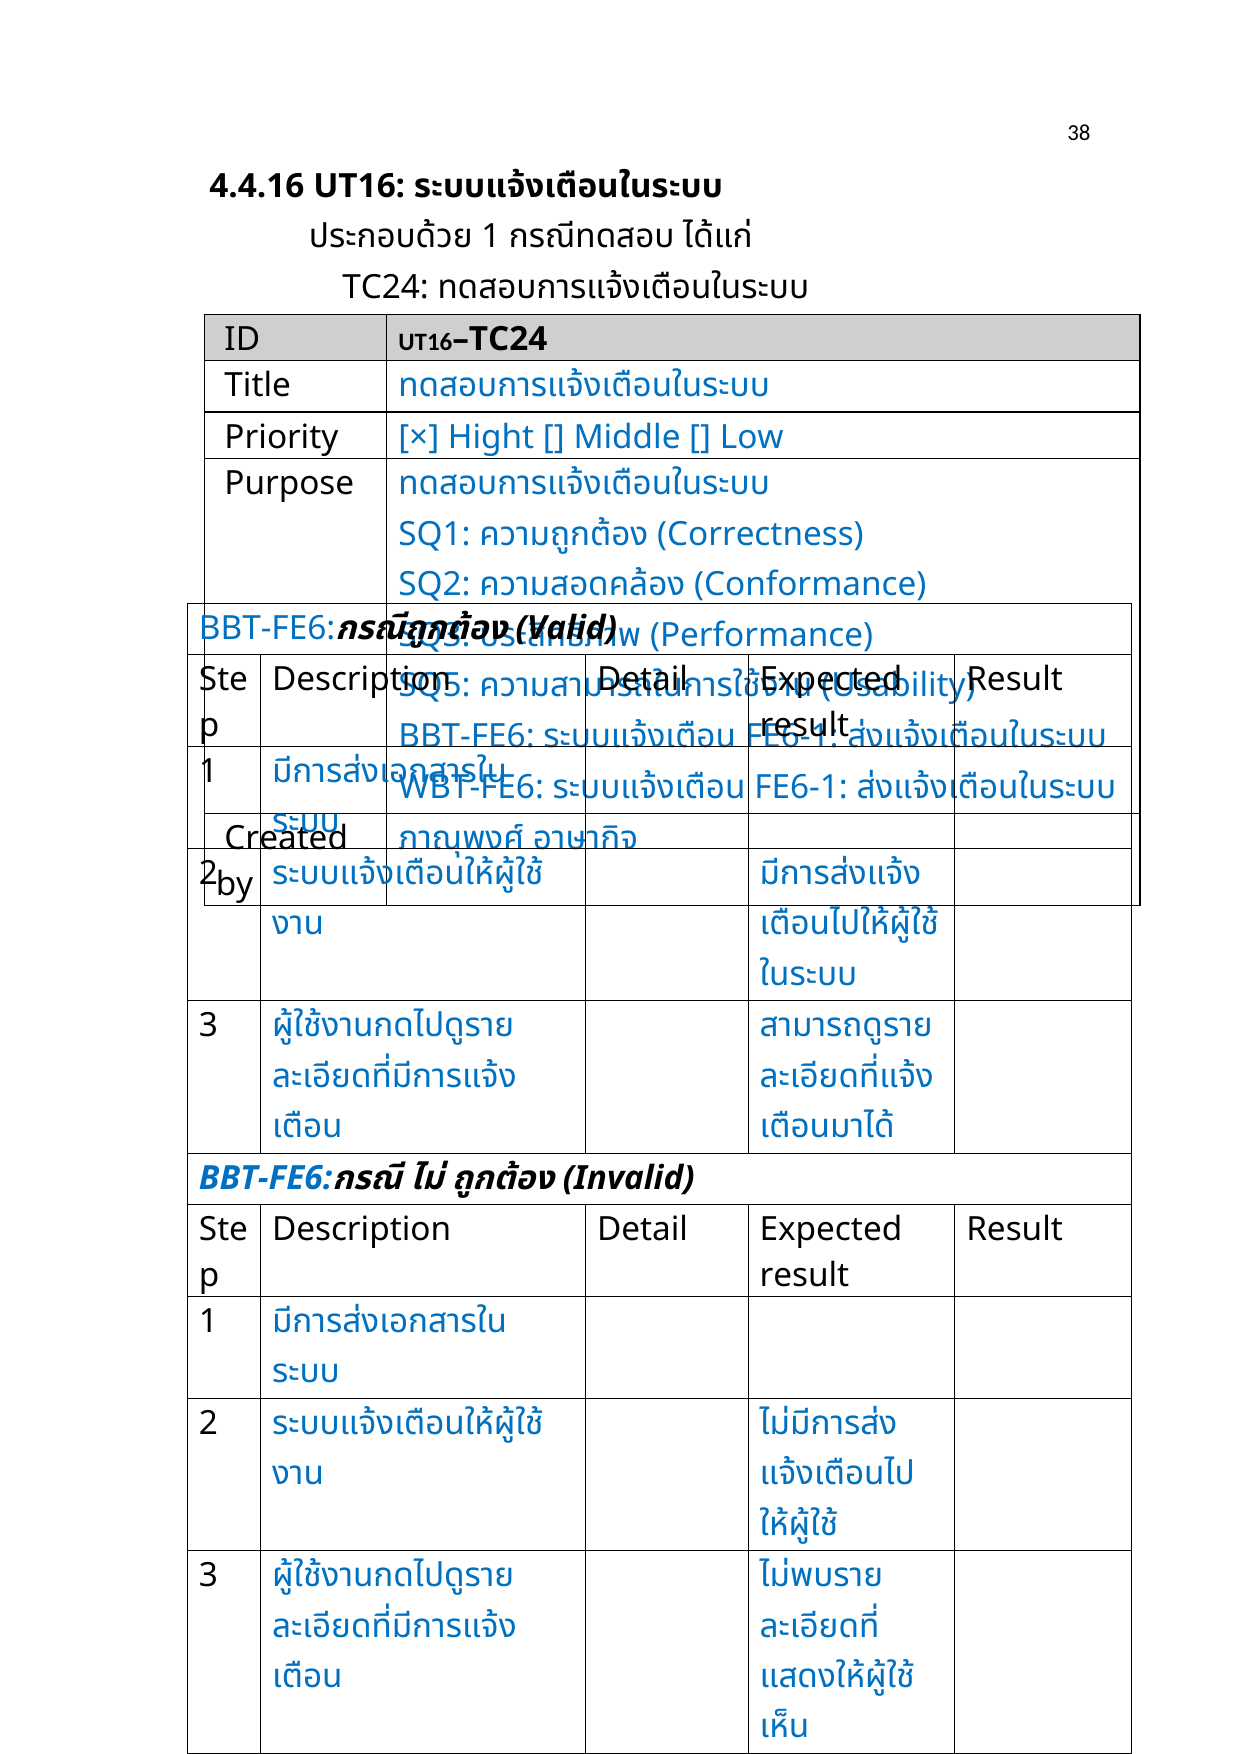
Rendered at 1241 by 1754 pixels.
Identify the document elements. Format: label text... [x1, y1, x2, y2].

table_cell มีการส่งเอกสารในระบบ [261, 747, 585, 848]
text ประกอบด้วย 1 กรณีทดสอบ ได้แก่ [225, 212, 1090, 263]
table_cell ผู้ใช้งานกดไปดูรายละเอียดที่มีการแจ้งเตือน [261, 1001, 585, 1152]
table_cell Title [205, 361, 386, 411]
table_header UT16–TC24 [387, 315, 1139, 360]
table_cell Detail [586, 1205, 748, 1296]
table_cell Expected result [749, 655, 954, 746]
table_cell [955, 1297, 1131, 1398]
table_cell Result [955, 655, 1131, 746]
table_cell ไม่มีการส่งแจ้งเตือนไปให้ผู้ใช้ [749, 1399, 954, 1550]
table_cell Priority [205, 413, 386, 458]
table_cell Step [188, 1205, 260, 1296]
table_cell 1 [188, 1297, 260, 1398]
table_cell [586, 1001, 748, 1152]
table_cell Result [955, 1205, 1131, 1296]
table_cell Step [188, 655, 260, 746]
table_cell BBT-FE6:กรณี ไม่ ถูกต้อง (Invalid) [188, 1154, 1131, 1204]
table_cell [955, 747, 1131, 848]
table_cell ไม่พบรายละเอียดที่แสดงให้ผู้ใช้เห็น [749, 1551, 954, 1753]
table_cell 3 [188, 1551, 260, 1753]
table_cell มีการส่งเอกสารในระบบ [261, 1297, 585, 1398]
table_cell [586, 1399, 748, 1550]
table_cell สามารถดูรายละเอียดที่แจ้งเตือนมาได้ [749, 1001, 954, 1152]
table_cell ระบบแจ้งเตือนให้ผู้ใช้งาน [261, 849, 585, 1000]
table_cell Description [261, 1205, 585, 1296]
table_cell [955, 1001, 1131, 1152]
table_cell ทดสอบการแจ้งเตือนในระบบ SQ1: ความถูกต้อง (Correctness) SQ2: ความสอดคล้อง (Conformance) SQ3: ประสิทธิภาพ (Performance) SQ5: ความสามารถในการใช้งาน (Usability) BBT-FE6: ระบบแจ้งเตือน FE6-1: ส่งแจ้งเตือนในระบบ WBT-FE6: ระบบแจ้งเตือน FE6-1: ส่งแจ้งเตือนในระบบ [387, 459, 1139, 813]
table_cell 3 [188, 1001, 260, 1152]
table_header BBT-FE6:กรณีถูกต้อง (Valid) [188, 604, 1131, 654]
table_cell [586, 1551, 748, 1753]
table_cell Description [261, 655, 585, 746]
table_cell [749, 747, 954, 848]
table_header ID [205, 315, 386, 360]
table_cell Purpose [205, 459, 386, 603]
table_cell 2 [188, 1399, 260, 1550]
table_cell มีการส่งแจ้งเตือนไปให้ผู้ใช้ในระบบ [749, 849, 954, 1000]
table_cell [955, 1399, 1131, 1550]
table_cell ระบบแจ้งเตือนให้ผู้ใช้งาน [261, 1399, 585, 1550]
table_cell Detail [586, 655, 748, 746]
subtitle 4.4.16 UT16: ระบบแจ้งเตือนในระบบ [209, 162, 1090, 212]
table_cell 1 [188, 747, 260, 848]
table_cell [955, 849, 1131, 1000]
table_cell [586, 1297, 748, 1398]
table_cell 2 [188, 849, 260, 1000]
table_cell [955, 1551, 1131, 1753]
table_cell ทดสอบการแจ้งเตือนในระบบ [387, 361, 1139, 411]
table_cell Expected result [749, 1205, 954, 1296]
table_cell [749, 1297, 954, 1398]
table_cell [586, 849, 748, 1000]
table_cell [586, 747, 748, 848]
table_cell [×] Hight [] Middle [] Low [387, 413, 1139, 458]
text TC24: ทดสอบการแจ้งเตือนในระบบ [329, 263, 1090, 313]
table_cell ผู้ใช้งานกดไปดูรายละเอียดที่มีการแจ้งเตือน [261, 1551, 585, 1753]
